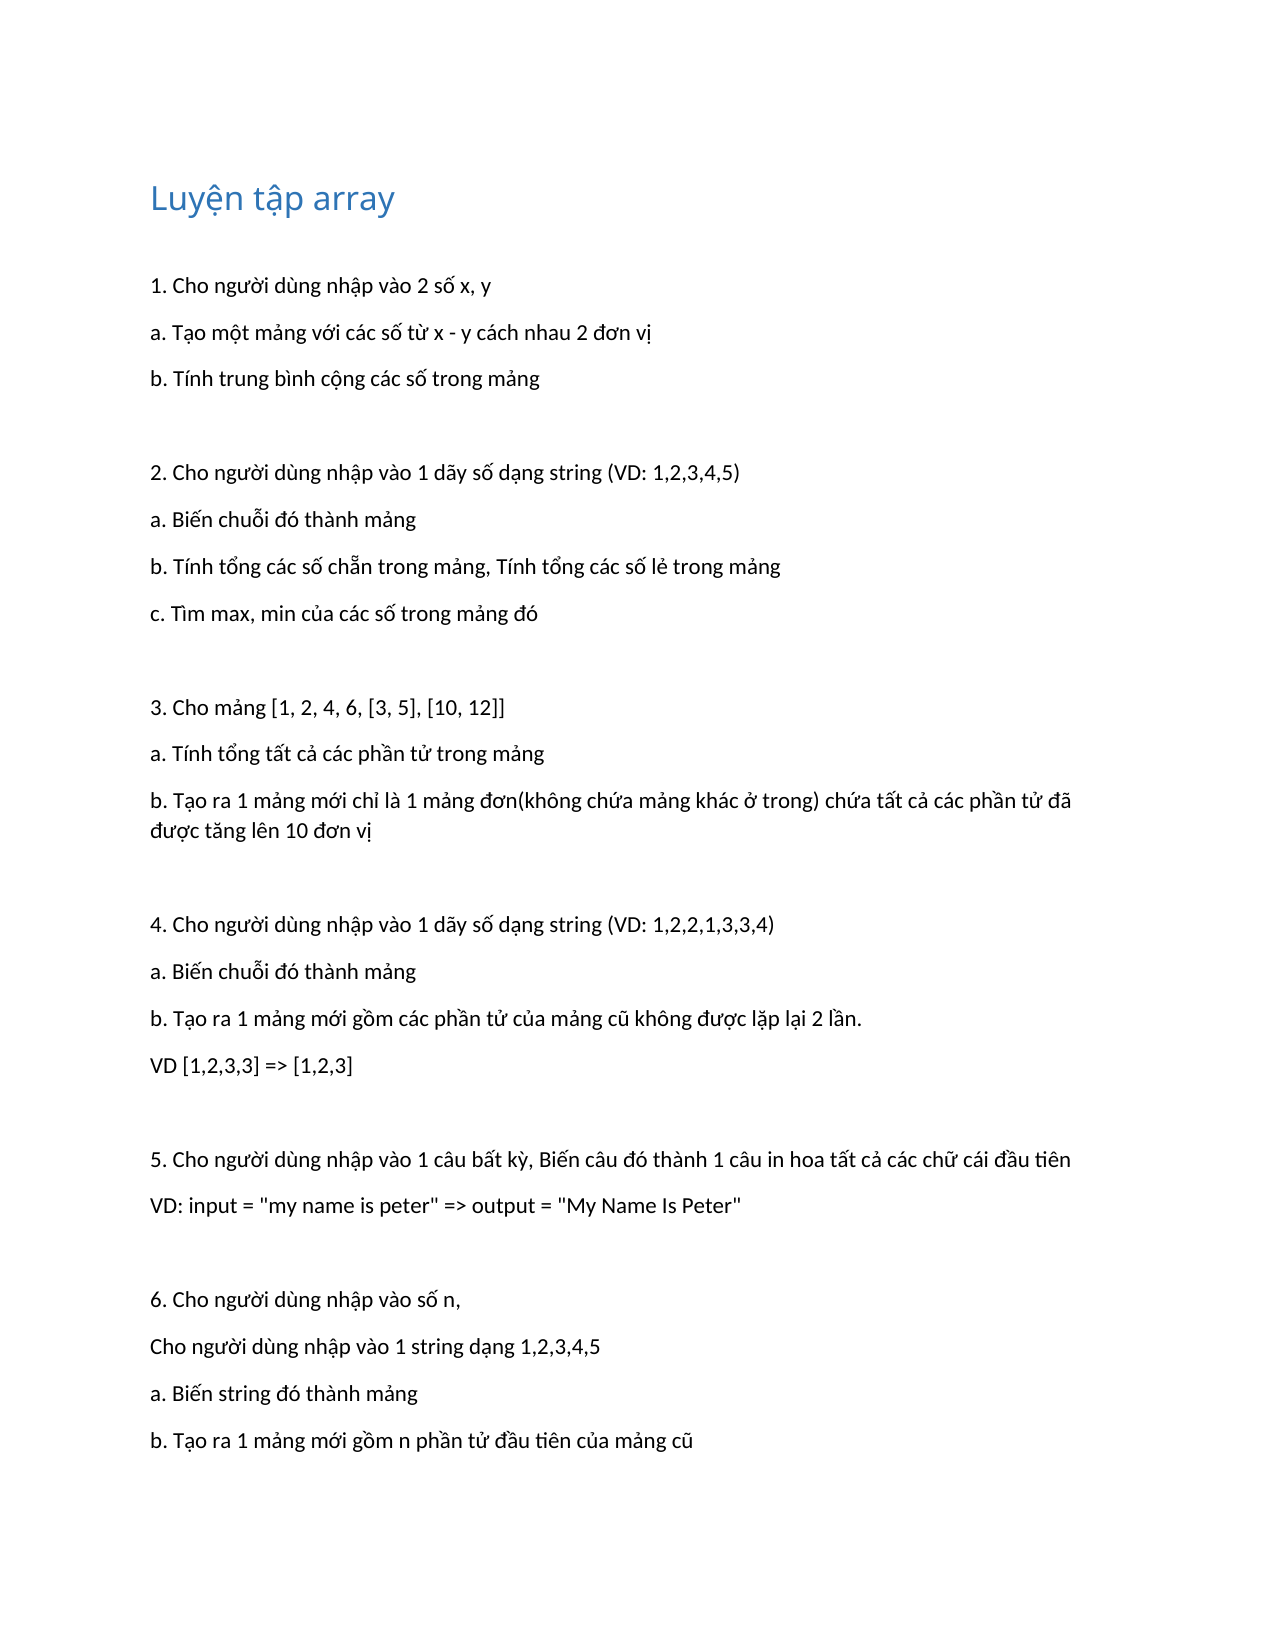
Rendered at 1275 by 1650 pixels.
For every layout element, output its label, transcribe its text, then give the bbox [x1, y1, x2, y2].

subtitle Luyện tập array [150, 175, 1125, 220]
text b. Tạo ra 1 mảng mới gồm n phần tử đầu tiên của mảng cũ [150, 1426, 1125, 1454]
text b. Tạo ra 1 mảng mới chỉ là 1 mảng đơn(không chứa mảng khác ở trong) chứa tất cả các phần tử đã được tăng lên 10 đơn vị [150, 786, 1125, 845]
text VD [1,2,3,3] => [1,2,3] [150, 1051, 1125, 1079]
text 1. Cho người dùng nhập vào 2 số x, y [150, 271, 1125, 299]
text VD: input = "my name is peter" => output = "My Name Is Peter" [150, 1192, 1125, 1220]
text a. Tính tổng tất cả các phần tử trong mảng [150, 739, 1125, 768]
text a. Biến chuỗi đó thành mảng [150, 505, 1125, 533]
text b. Tạo ra 1 mảng mới gồm các phần tử của mảng cũ không được lặp lại 2 lần. [150, 1004, 1125, 1032]
text 6. Cho người dùng nhập vào số n, [150, 1285, 1125, 1313]
text 4. Cho người dùng nhập vào 1 dãy số dạng string (VD: 1,2,2,1,3,3,4) [150, 910, 1125, 938]
text b. Tính trung bình cộng các số trong mảng [150, 364, 1125, 393]
text a. Biến chuỗi đó thành mảng [150, 957, 1125, 985]
text Cho người dùng nhập vào 1 string dạng 1,2,3,4,5 [150, 1332, 1125, 1360]
text b. Tính tổng các số chẵn trong mảng, Tính tổng các số lẻ trong mảng [150, 552, 1125, 580]
text c. Tìm max, min của các số trong mảng đó [150, 599, 1125, 627]
text 5. Cho người dùng nhập vào 1 câu bất kỳ, Biến câu đó thành 1 câu in hoa tất cả các chữ cái đầu tiên [150, 1145, 1125, 1173]
text a. Biến string đó thành mảng [150, 1379, 1125, 1407]
text 2. Cho người dùng nhập vào 1 dãy số dạng string (VD: 1,2,3,4,5) [150, 458, 1125, 486]
text a. Tạo một mảng với các số từ x - y cách nhau 2 đơn vị [150, 318, 1125, 346]
text 3. Cho mảng [1, 2, 4, 6, [3, 5], [10, 12]] [150, 693, 1125, 721]
